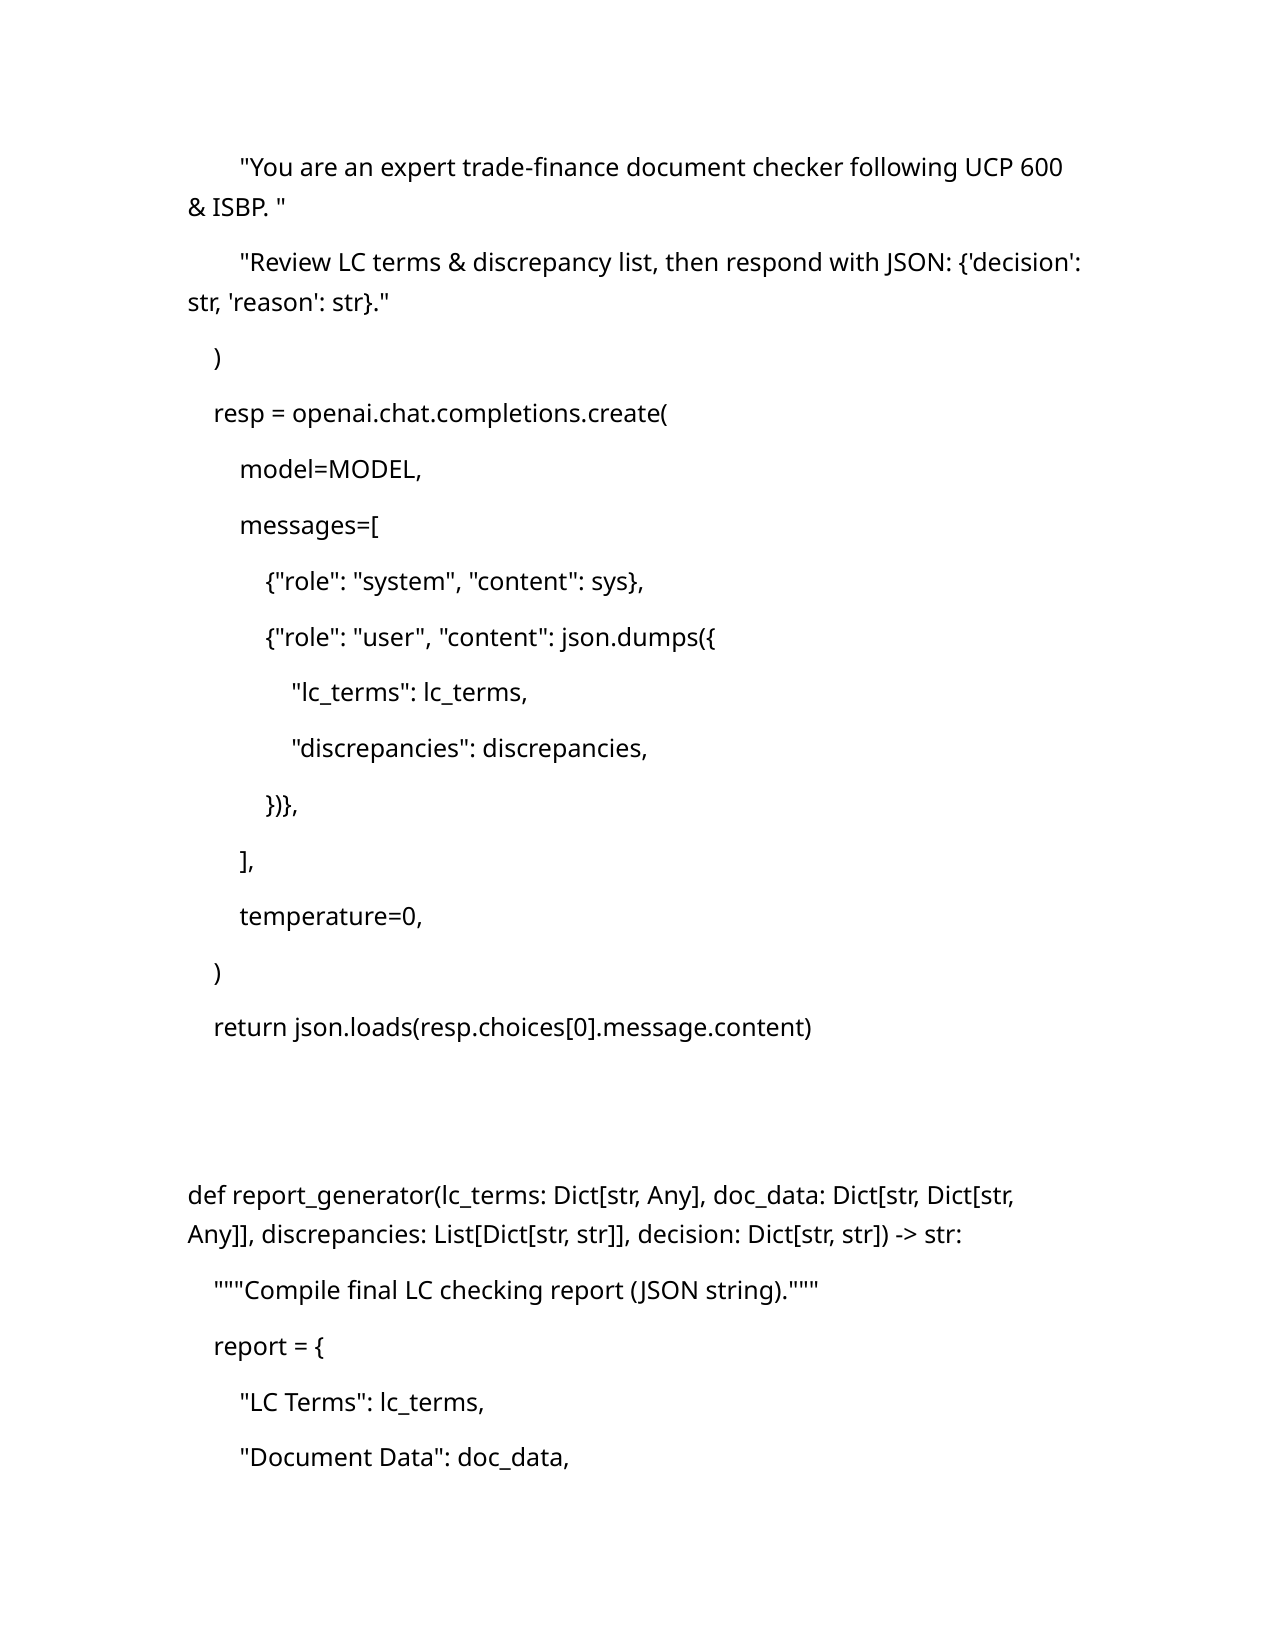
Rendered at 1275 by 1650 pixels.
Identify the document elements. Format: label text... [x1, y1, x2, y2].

text """Compile final LC checking report (JSON string).""" [187, 1272, 1087, 1307]
text model=MODEL, [187, 452, 1087, 486]
text messages=[ [187, 507, 1087, 542]
text resp = openai.chat.completions.create( [187, 396, 1087, 430]
text "LC Terms": lc_terms, [187, 1384, 1087, 1418]
text def report_generator(lc_terms: Dict[str, Any], doc_data: Dict[str, Dict[str, Any]], discrepancies: List[Dict[str, str]], decision: Dict[str, str]) -> str: [187, 1177, 1087, 1251]
text ) [187, 954, 1087, 988]
text "Review LC terms & discrepancy list, then respond with JSON: {'decision': str, 'reason': str}." [187, 245, 1087, 318]
text })}, [187, 787, 1087, 821]
text "You are an expert trade‑finance document checker following UCP 600 & ISBP. " [187, 150, 1087, 223]
text temperature=0, [187, 898, 1087, 932]
text ], [187, 842, 1087, 877]
text "Document Data": doc_data, [187, 1440, 1087, 1474]
text {"role": "system", "content": sys}, [187, 563, 1087, 597]
text {"role": "user", "content": json.dumps({ [187, 619, 1087, 653]
text return json.loads(resp.choices[0].message.content) [187, 1010, 1087, 1044]
text ) [187, 340, 1087, 374]
text "lc_terms": lc_terms, [187, 675, 1087, 709]
text report = { [187, 1328, 1087, 1362]
text "discrepancies": discrepancies, [187, 731, 1087, 765]
